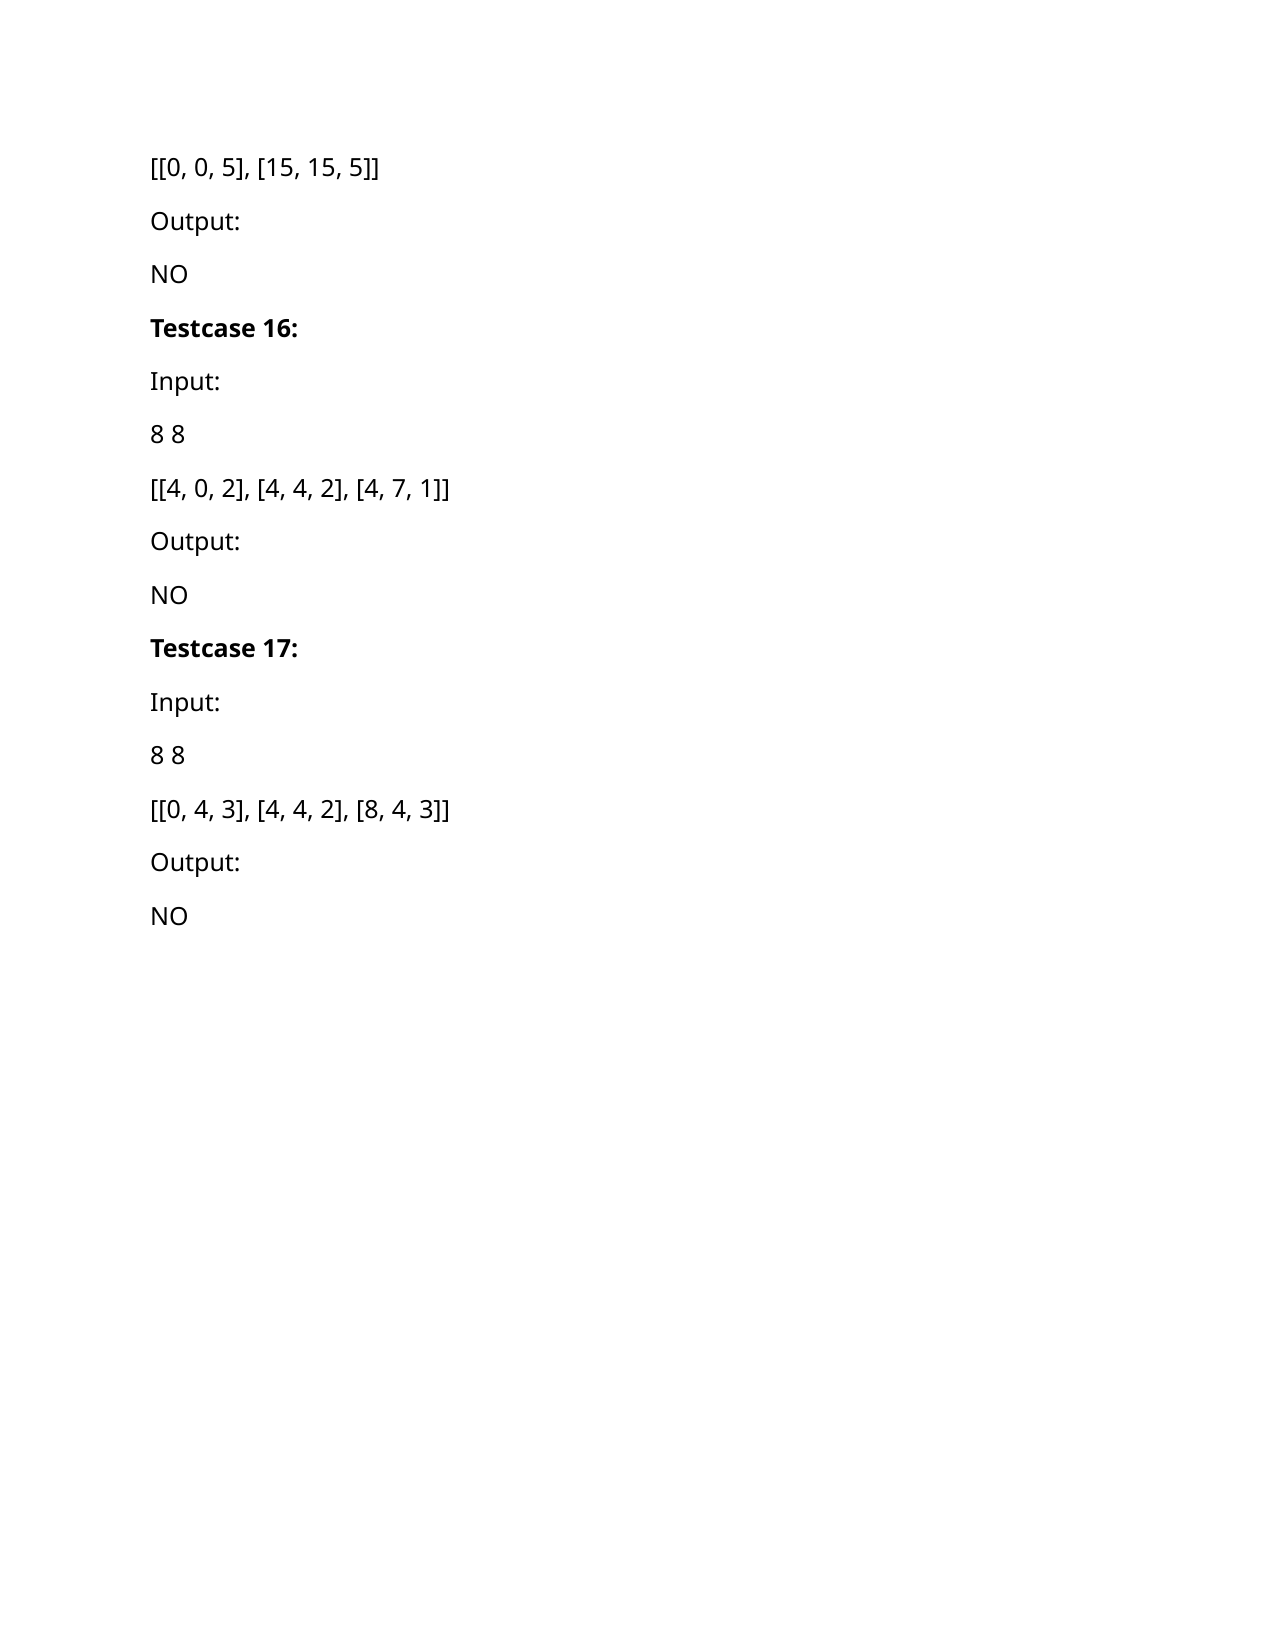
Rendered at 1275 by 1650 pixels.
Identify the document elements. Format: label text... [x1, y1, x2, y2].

text [[0, 0, 5], [15, 15, 5]] [150, 150, 1125, 184]
text Output: [150, 845, 1125, 879]
text Output: [150, 524, 1125, 558]
text 8 8 [150, 417, 1125, 451]
text Input: [150, 364, 1125, 398]
text Testcase 17: [150, 631, 1125, 665]
text Testcase 16: [150, 310, 1125, 344]
text Input: [150, 684, 1125, 718]
text Output: [150, 203, 1125, 237]
text 8 8 [150, 738, 1125, 772]
text [[4, 0, 2], [4, 4, 2], [4, 7, 1]] [150, 471, 1125, 505]
text NO [150, 898, 1125, 932]
text NO [150, 257, 1125, 291]
text NO [150, 577, 1125, 612]
text [[0, 4, 3], [4, 4, 2], [8, 4, 3]] [150, 791, 1125, 825]
